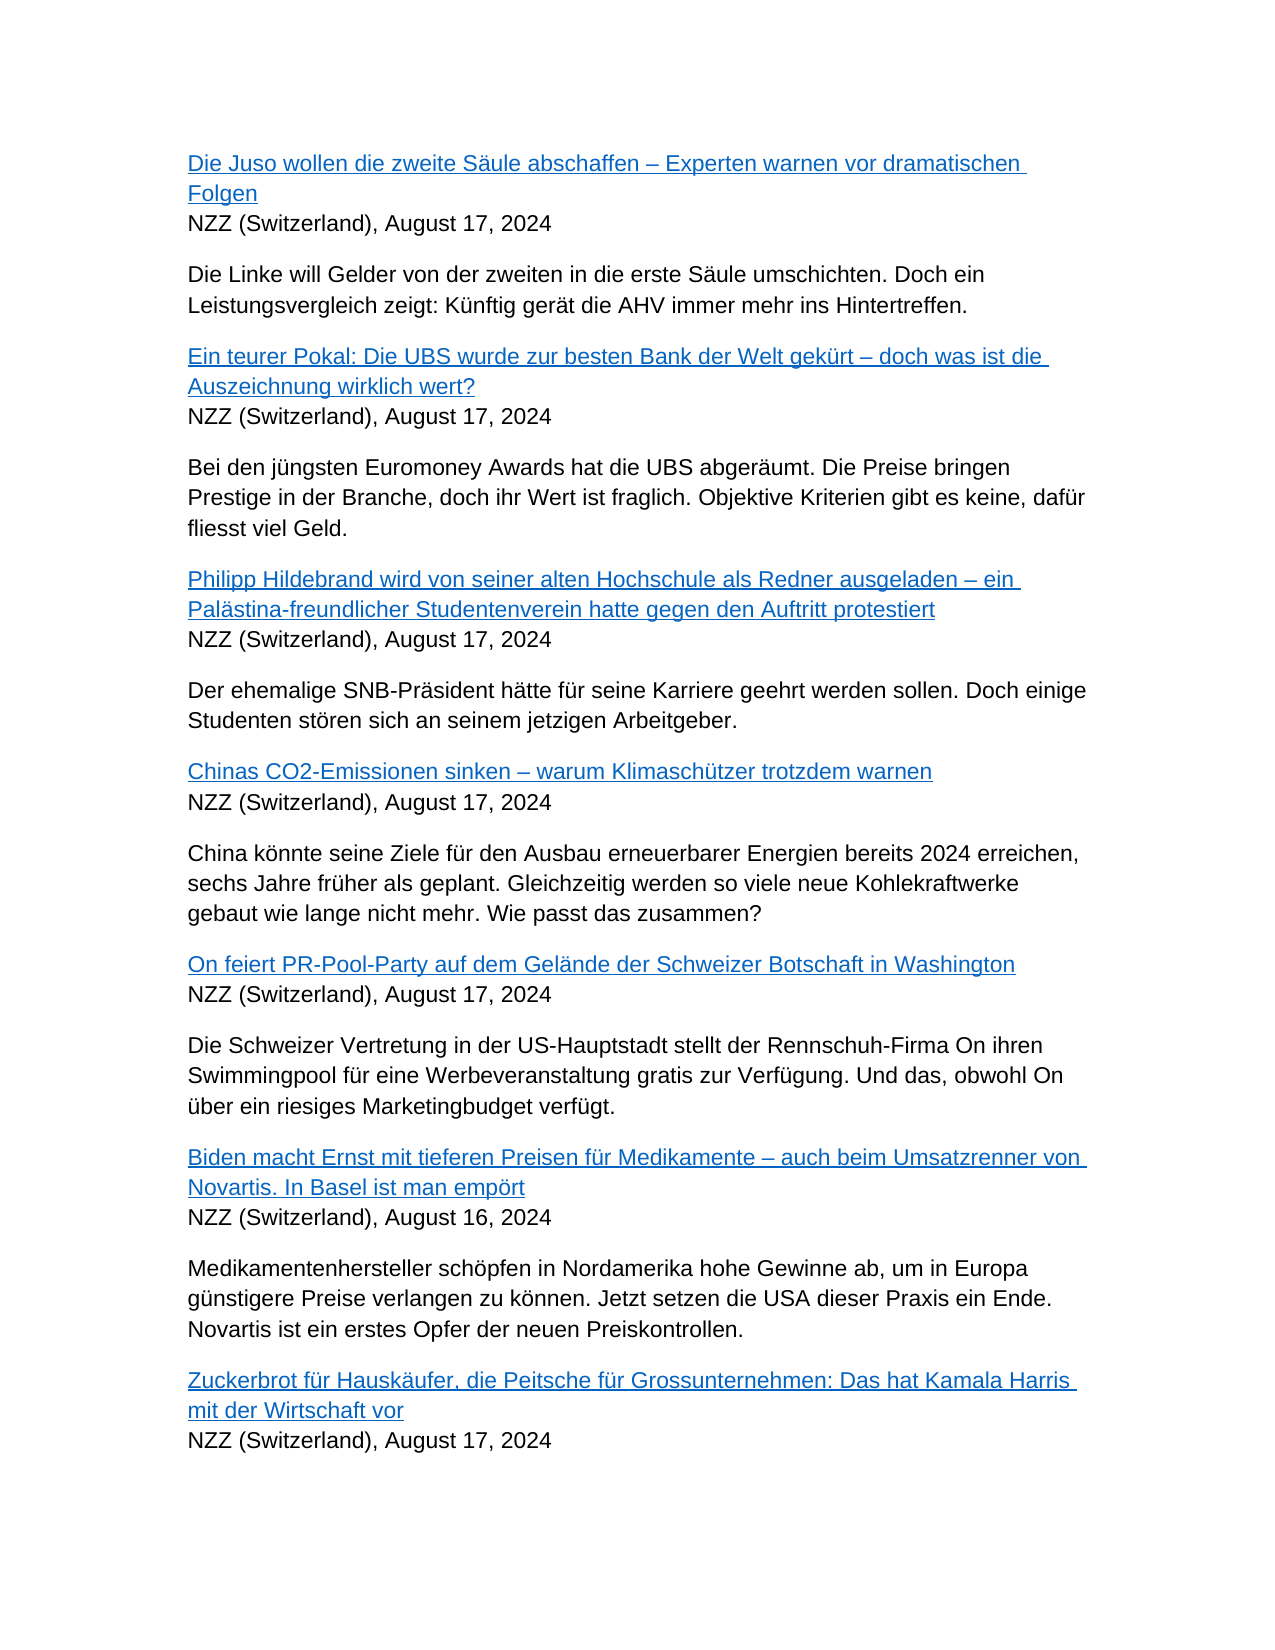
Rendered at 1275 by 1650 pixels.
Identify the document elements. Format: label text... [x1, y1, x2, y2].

text Die Schweizer Vertretung in der US-Hauptstadt stellt der Rennschuh-Firma On ihren Swimmingpool für eine Werbeveranstaltung gratis zur Verfügung. Und das, obwohl On über ein riesiges Marketingbudget verfügt. [187, 1032, 1087, 1119]
text China könnte seine Ziele für den Ausbau erneuerbarer Energien bereits 2024 erreichen, sechs Jahre früher als geplant. Gleichzeitig werden so viele neue Kohlekraftwerke gebaut wie lange nicht mehr. Wie passt das zusammen? [187, 839, 1087, 926]
text Ein teurer Pokal: Die UBS wurde zur besten Bank der Welt gekürt – doch was ist die Auszeichnung wirklich wert? NZZ (Switzerland), August 17, 2024 [187, 343, 1087, 429]
text Philipp Hildebrand wird von seiner alten Hochschule als Redner ausgeladen – ein Palästina-freundlicher Studentenverein hatte gegen den Auftritt protestiert NZZ (Switzerland), August 17, 2024 [187, 566, 1087, 652]
text Biden macht Ernst mit tieferen Preisen für Medikamente – auch beim Umsatzrenner von Novartis. In Basel ist man empört NZZ (Switzerland), August 16, 2024 [187, 1144, 1087, 1166]
text Chinas CO2-Emissionen sinken – warum Klimaschützer trotzdem warnen NZZ (Switzerland), August 17, 2024 [187, 758, 1087, 815]
text Zuckerbrot für Hauskäufer, die Peitsche für Grossunternehmen: Das hat Kamala Harris mit der Wirtschaft vor NZZ (Switzerland), August 17, 2024 [187, 1367, 1087, 1453]
text Biden macht Ernst mit tieferen Preisen für Medikamente – auch beim Umsatzrenner von Novartis. In Basel ist man empört NZZ (Switzerland), August 16, 2024 [187, 1167, 1087, 1231]
text Die Linke will Gelder von der zweiten in die erste Säule umschichten. Doch ein Leistungsvergleich zeigt: Künftig gerät die AHV immer mehr ins Hintertreffen. [187, 261, 1087, 318]
text Der ehemalige SNB-Präsident hätte für seine Karriere geehrt werden sollen. Doch einige Studenten stören sich an seinem jetzigen Arbeitgeber. [187, 677, 1087, 734]
text Medikamentenhersteller schöpfen in Nordamerika hohe Gewinne ab, um in Europa günstigere Preise verlangen zu können. Jetzt setzen die USA dieser Praxis ein Ende. Novartis ist ein erstes Opfer der neuen Preiskontrollen. [187, 1255, 1087, 1342]
text On feiert PR-Pool-Party auf dem Gelände der Schweizer Botschaft in Washington NZZ (Switzerland), August 17, 2024 [187, 951, 1087, 1008]
text Bei den jüngsten Euromoney Awards hat die UBS abgeräumt. Die Preise bringen Prestige in der Branche, doch ihr Wert ist fraglich. Objektive Kriterien gibt es keine, dafür fliesst viel Geld. [187, 454, 1087, 541]
text Die Juso wollen die zweite Säule abschaffen – Experten warnen vor dramatischen Folgen NZZ (Switzerland), August 17, 2024 [187, 150, 1087, 237]
